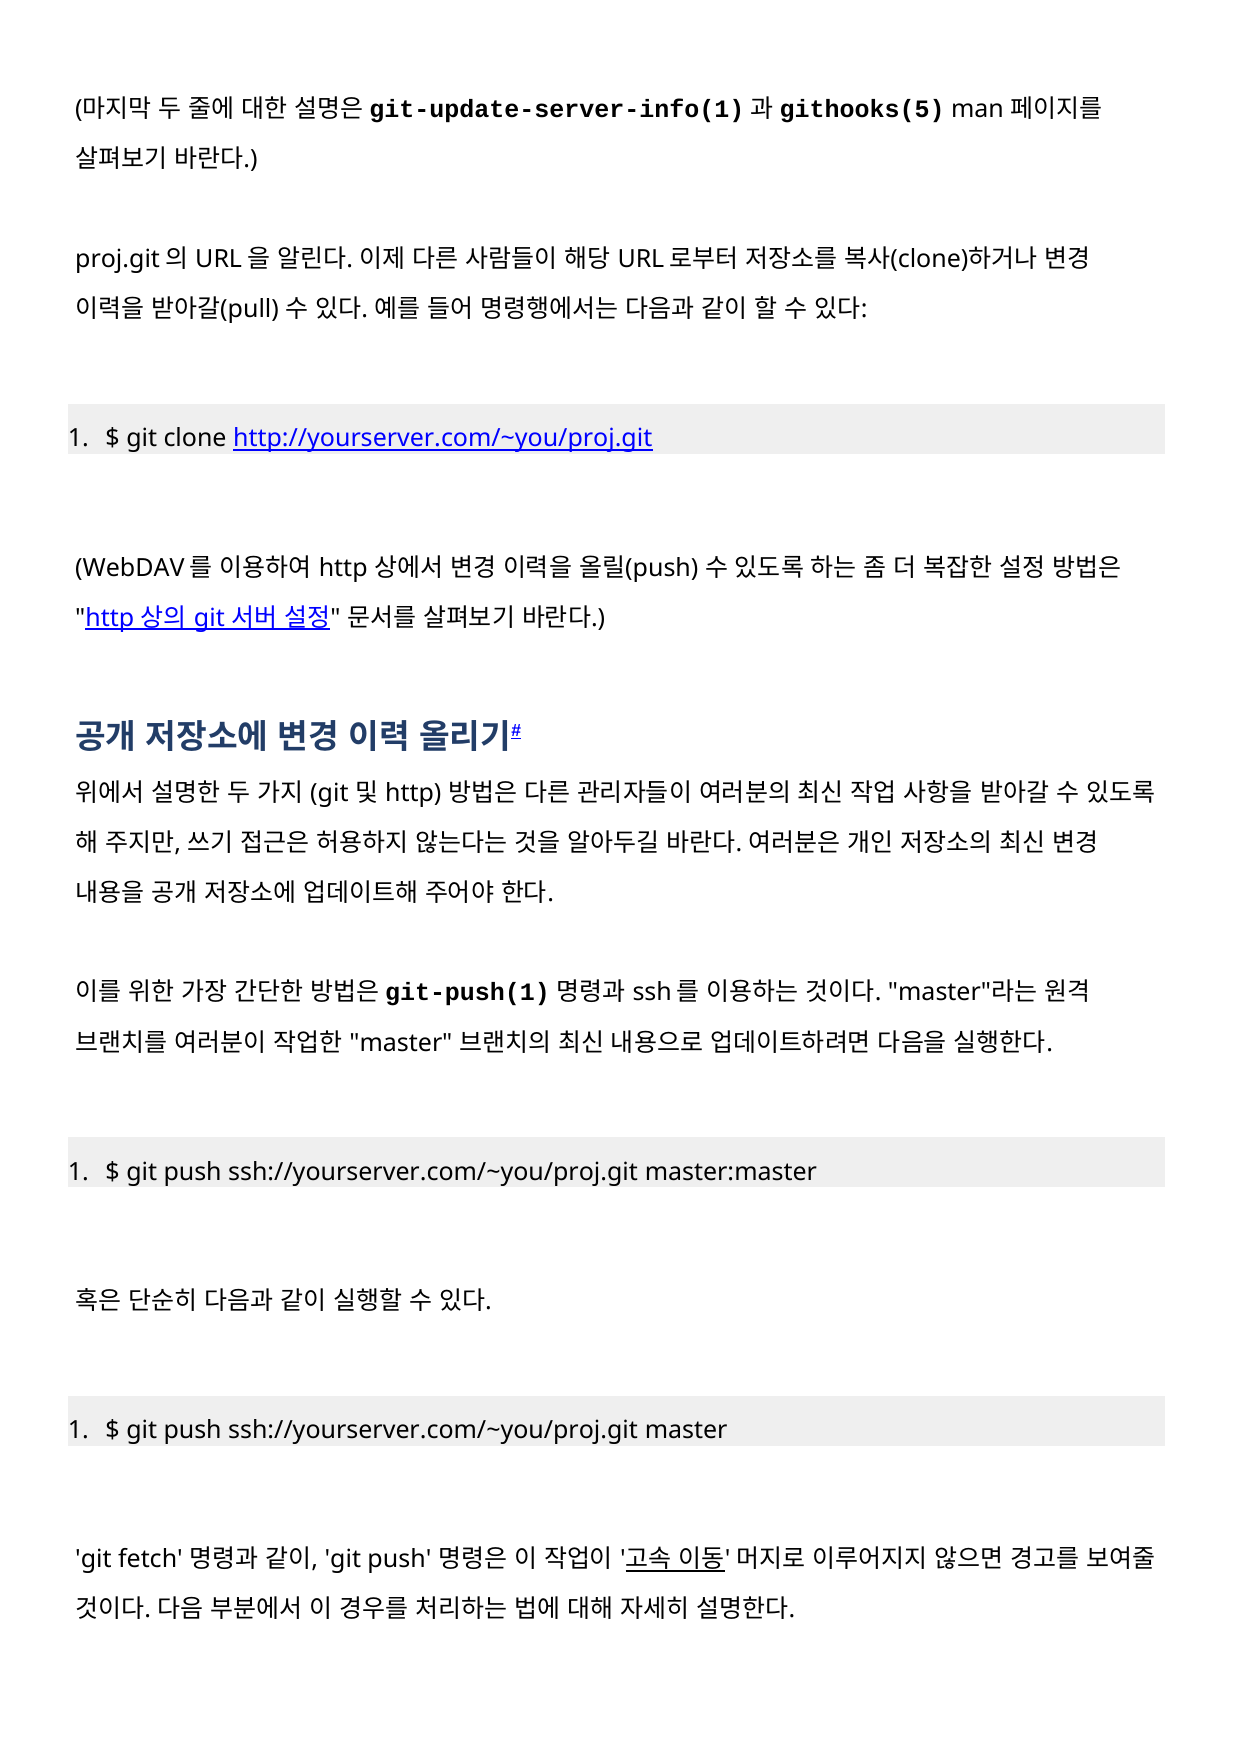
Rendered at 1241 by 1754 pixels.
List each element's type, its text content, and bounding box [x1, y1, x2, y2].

text 'git fetch' 명령과 같이, 'git push' 명령은 이 작업이 '고속 이동' 머지로 이루어지지 않으면 경고를 보여줄 것이다. 다음 부분에서 이 경우를 처리하는 법에 대해 자세히 설명한다. [75, 1525, 1165, 1625]
text 이를 위한 가장 간단한 방법은 git-push(1) 명령과 ssh를 이용하는 것이다. "master"라는 원격 브랜치를 여러분이 작업한 "master" 브랜치의 최신 내용으로 업데이트하려면 다음을 실행한다. [75, 958, 1165, 1058]
text (WebDAV를 이용하여 http 상에서 변경 이력을 올릴(push) 수 있도록 하는 좀 더 복잡한 설정 방법은 "http 상의 git 서버 설정" 문서를 살펴보기 바란다.) [75, 533, 1165, 633]
text 위에서 설명한 두 가지 (git 및 http) 방법은 다른 관리자들이 여러분의 최신 작업 사항을 받아갈 수 있도록 해 주지만, 쓰기 접근은 허용하지 않는다는 것을 알아두길 바란다. 여러분은 개인 저장소의 최신 변경 내용을 공개 저장소에 업데이트해 주어야 한다. [75, 758, 1165, 908]
text proj.git의 URL을 알린다. 이제 다른 사람들이 해당 URL로부터 저장소를 복사(clone)하거나 변경 이력을 받아갈(pull) 수 있다. 예를 들어 명령행에서는 다음과 같이 할 수 있다: [75, 225, 1165, 325]
text (마지막 두 줄에 대한 설명은 git-update-server-info(1) 과 githooks(5) man 페이지를 살펴보기 바란다.) [75, 75, 1165, 175]
list $ git push ssh://yourserver.com/~you/proj.git master:master [68, 1137, 1165, 1187]
text 혹은 단순히 다음과 같이 실행할 수 있다. [75, 1267, 1165, 1317]
text 공개 저장소에 변경 이력 올리기# [75, 683, 1165, 758]
list $ git clone http://yourserver.com/~you/proj.git [68, 404, 1165, 454]
list $ git push ssh://yourserver.com/~you/proj.git master [68, 1396, 1165, 1446]
